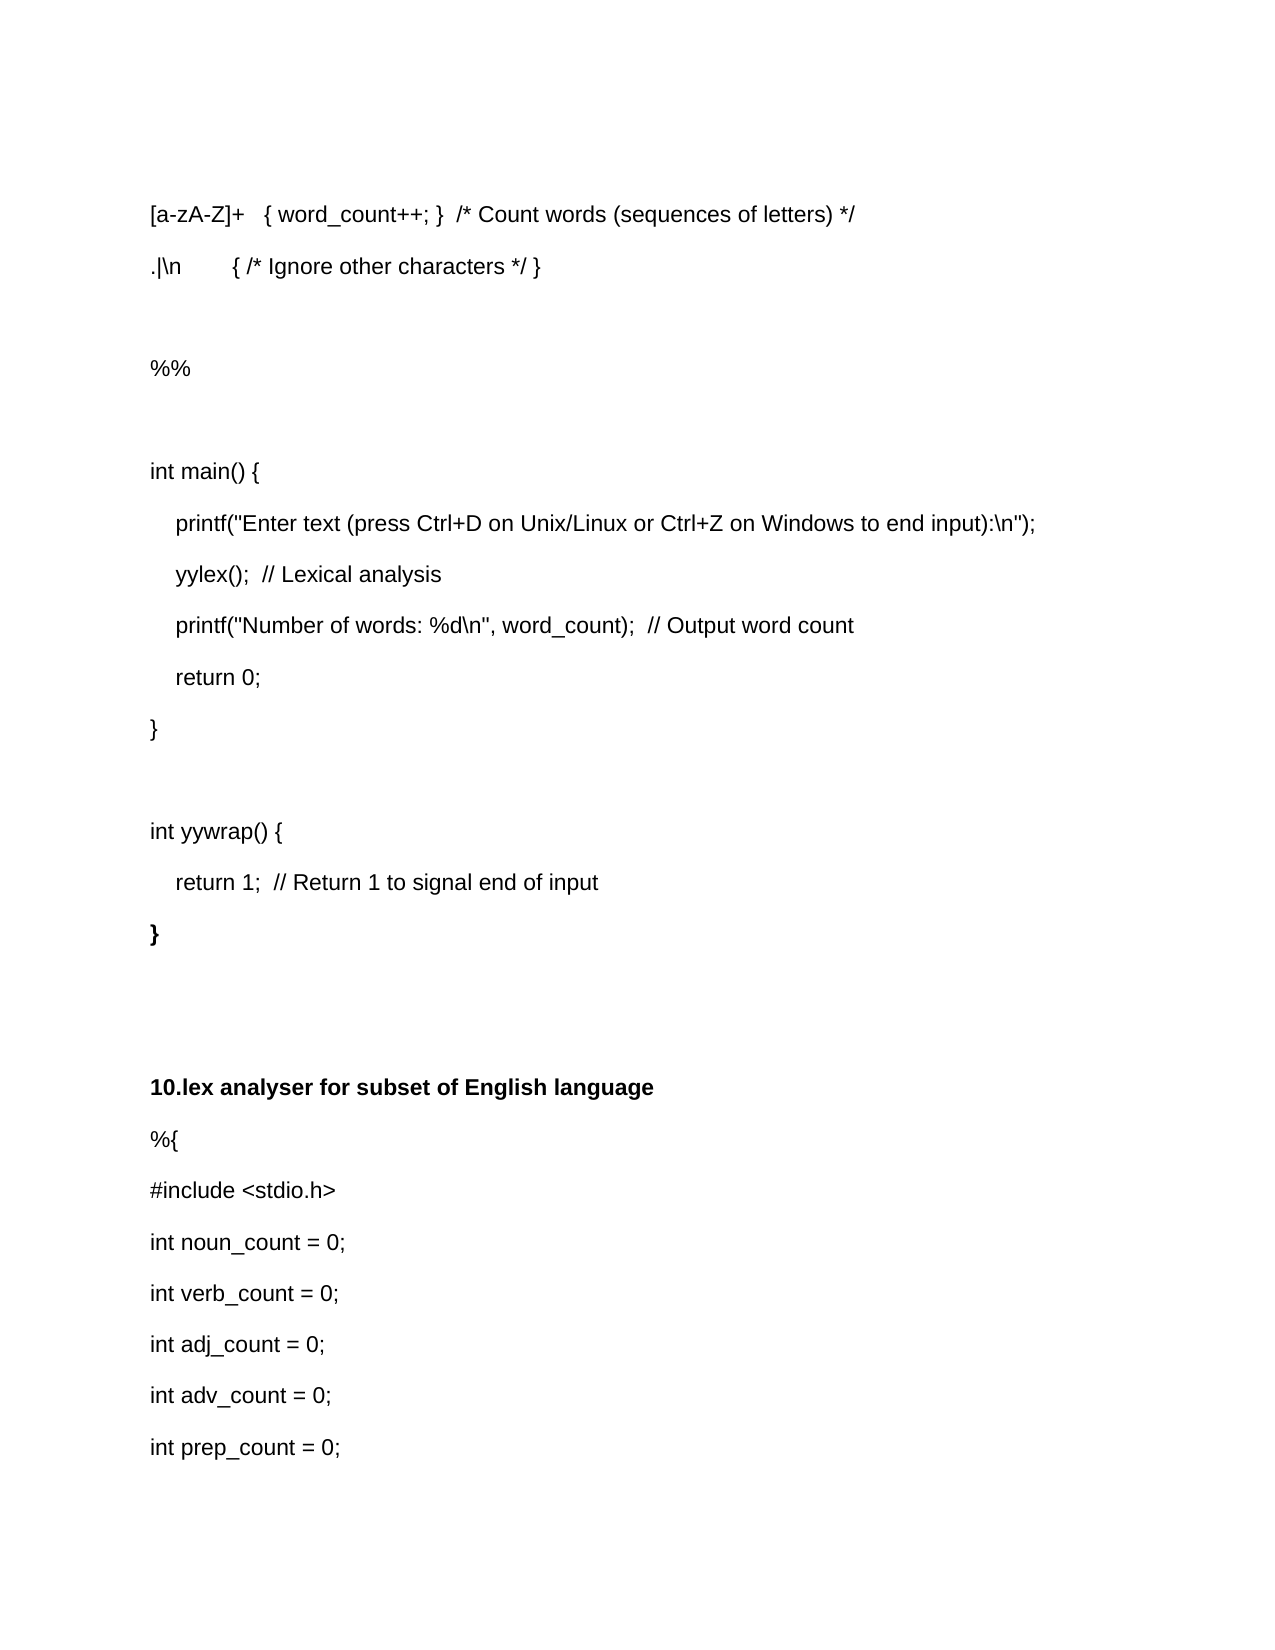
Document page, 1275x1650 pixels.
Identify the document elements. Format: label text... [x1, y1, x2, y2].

text return 0; [150, 663, 1125, 690]
text %{ [150, 1126, 1125, 1152]
text 10.lex analyser for subset of English language [150, 1074, 1125, 1101]
text int adv_count = 0; [150, 1382, 1125, 1409]
text .|\n { /* Ignore other characters */ } [150, 253, 1125, 279]
text int yywrap() { [150, 818, 1125, 844]
text int verb_count = 0; [150, 1280, 1125, 1306]
text %% [150, 355, 1125, 382]
text #include <stdio.h> [150, 1177, 1125, 1203]
text } [150, 920, 1125, 947]
text int main() { [150, 458, 1125, 484]
text printf("Enter text (press Ctrl+D on Unix/Linux or Ctrl+Z on Windows to end input):\n"); [150, 509, 1125, 536]
text yylex(); // Lexical analysis [150, 561, 1125, 587]
text printf("Number of words: %d\n", word_count); // Output word count [150, 612, 1125, 638]
text return 1; // Return 1 to signal end of input [150, 869, 1125, 895]
text [a-zA-Z]+ { word_count++; } /* Count words (sequences of letters) */ [150, 201, 1125, 228]
text int noun_count = 0; [150, 1228, 1125, 1255]
text int adj_count = 0; [150, 1331, 1125, 1357]
text } [150, 715, 1125, 741]
text int prep_count = 0; [150, 1434, 1125, 1460]
